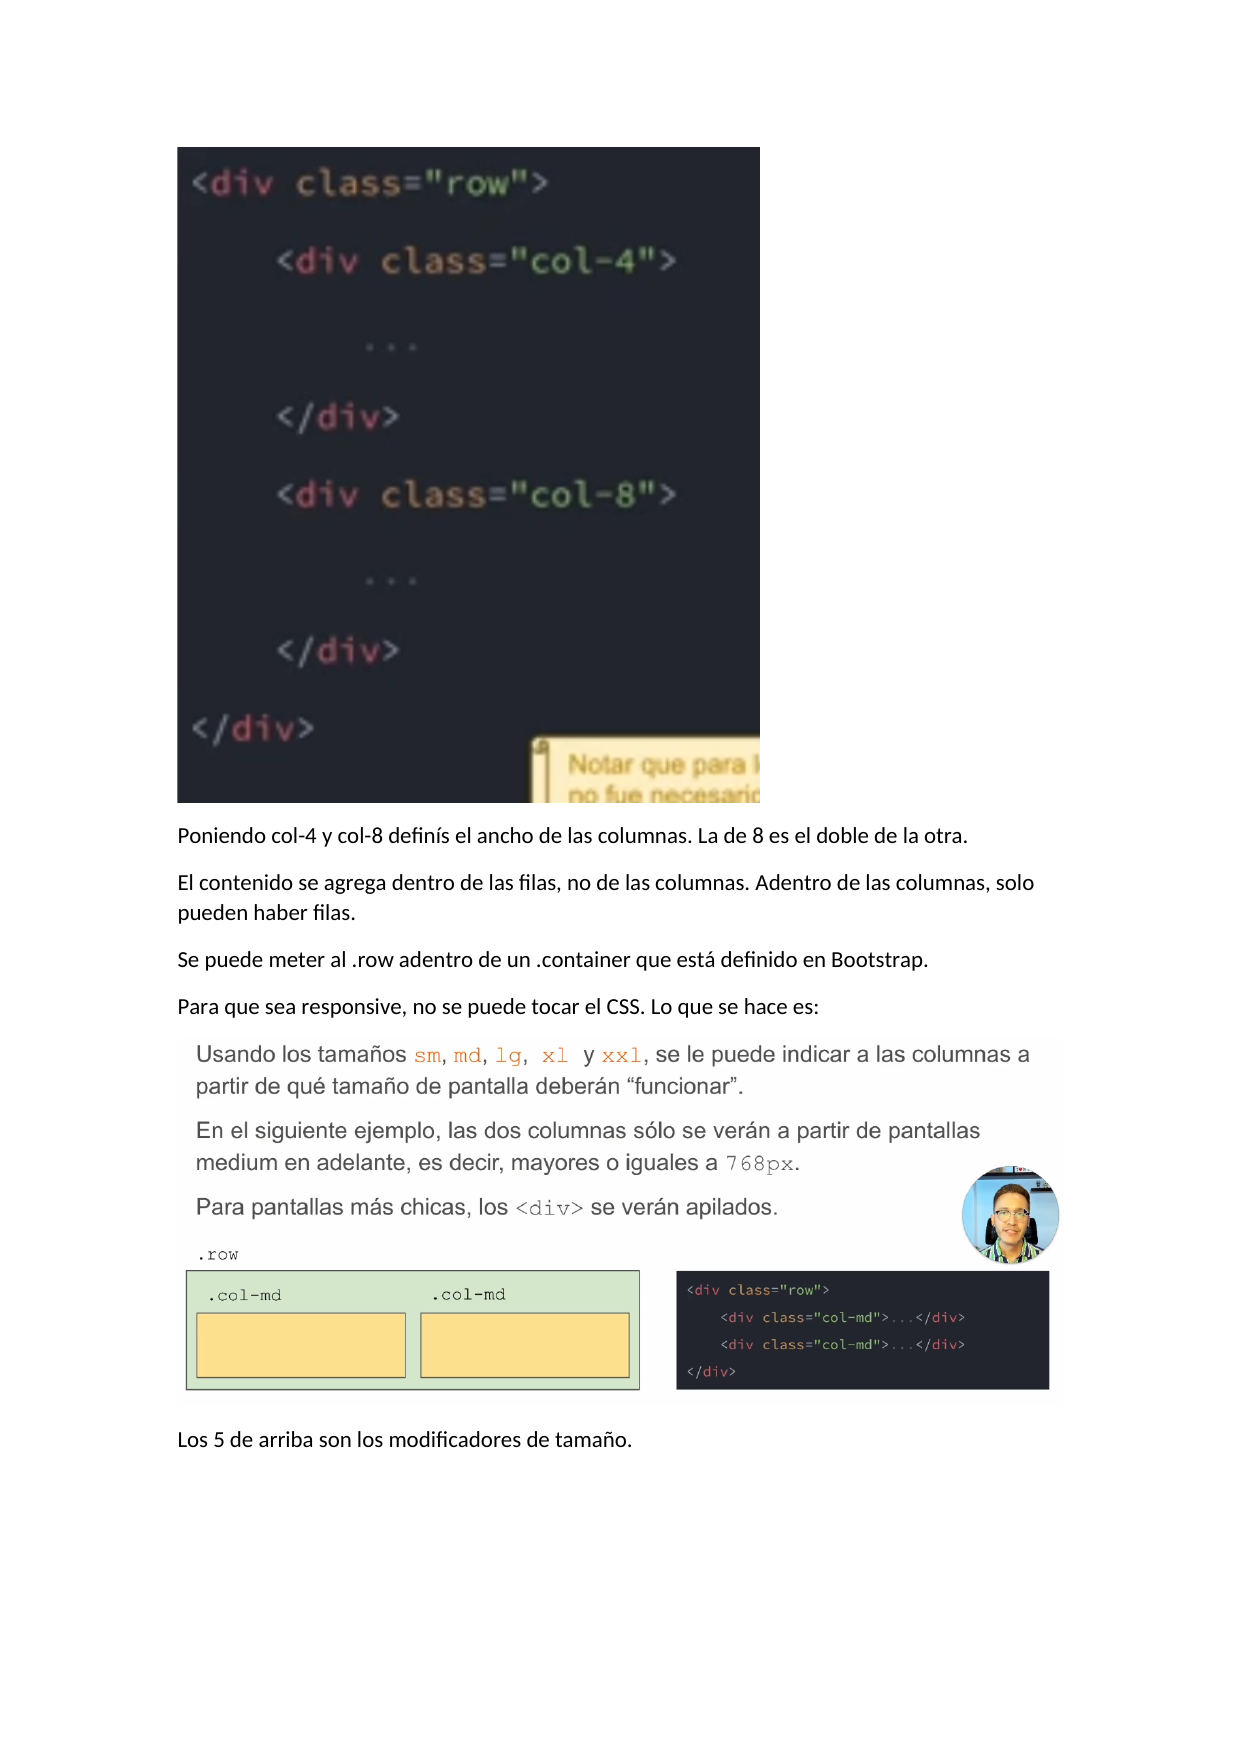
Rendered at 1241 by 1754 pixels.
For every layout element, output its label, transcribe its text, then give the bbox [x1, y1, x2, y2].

picture [177, 1038, 1063, 1406]
text Poniendo col-4 y col-8 definís el ancho de las columnas. La de 8 es el doble de la otra. [177, 821, 1063, 849]
text Para que sea responsive, no se puede tocar el CSS. Lo que se hace es: [177, 992, 1063, 1020]
text Los 5 de arriba son los modificadores de tamaño. [177, 1425, 1063, 1453]
text El contenido se agrega dentro de las filas, no de las columnas. Adentro de las columnas, solo pueden haber filas. [177, 868, 1063, 926]
text Se puede meter al .row adentro de un .container que está definido en Bootstrap. [177, 945, 1063, 973]
picture [177, 147, 760, 803]
